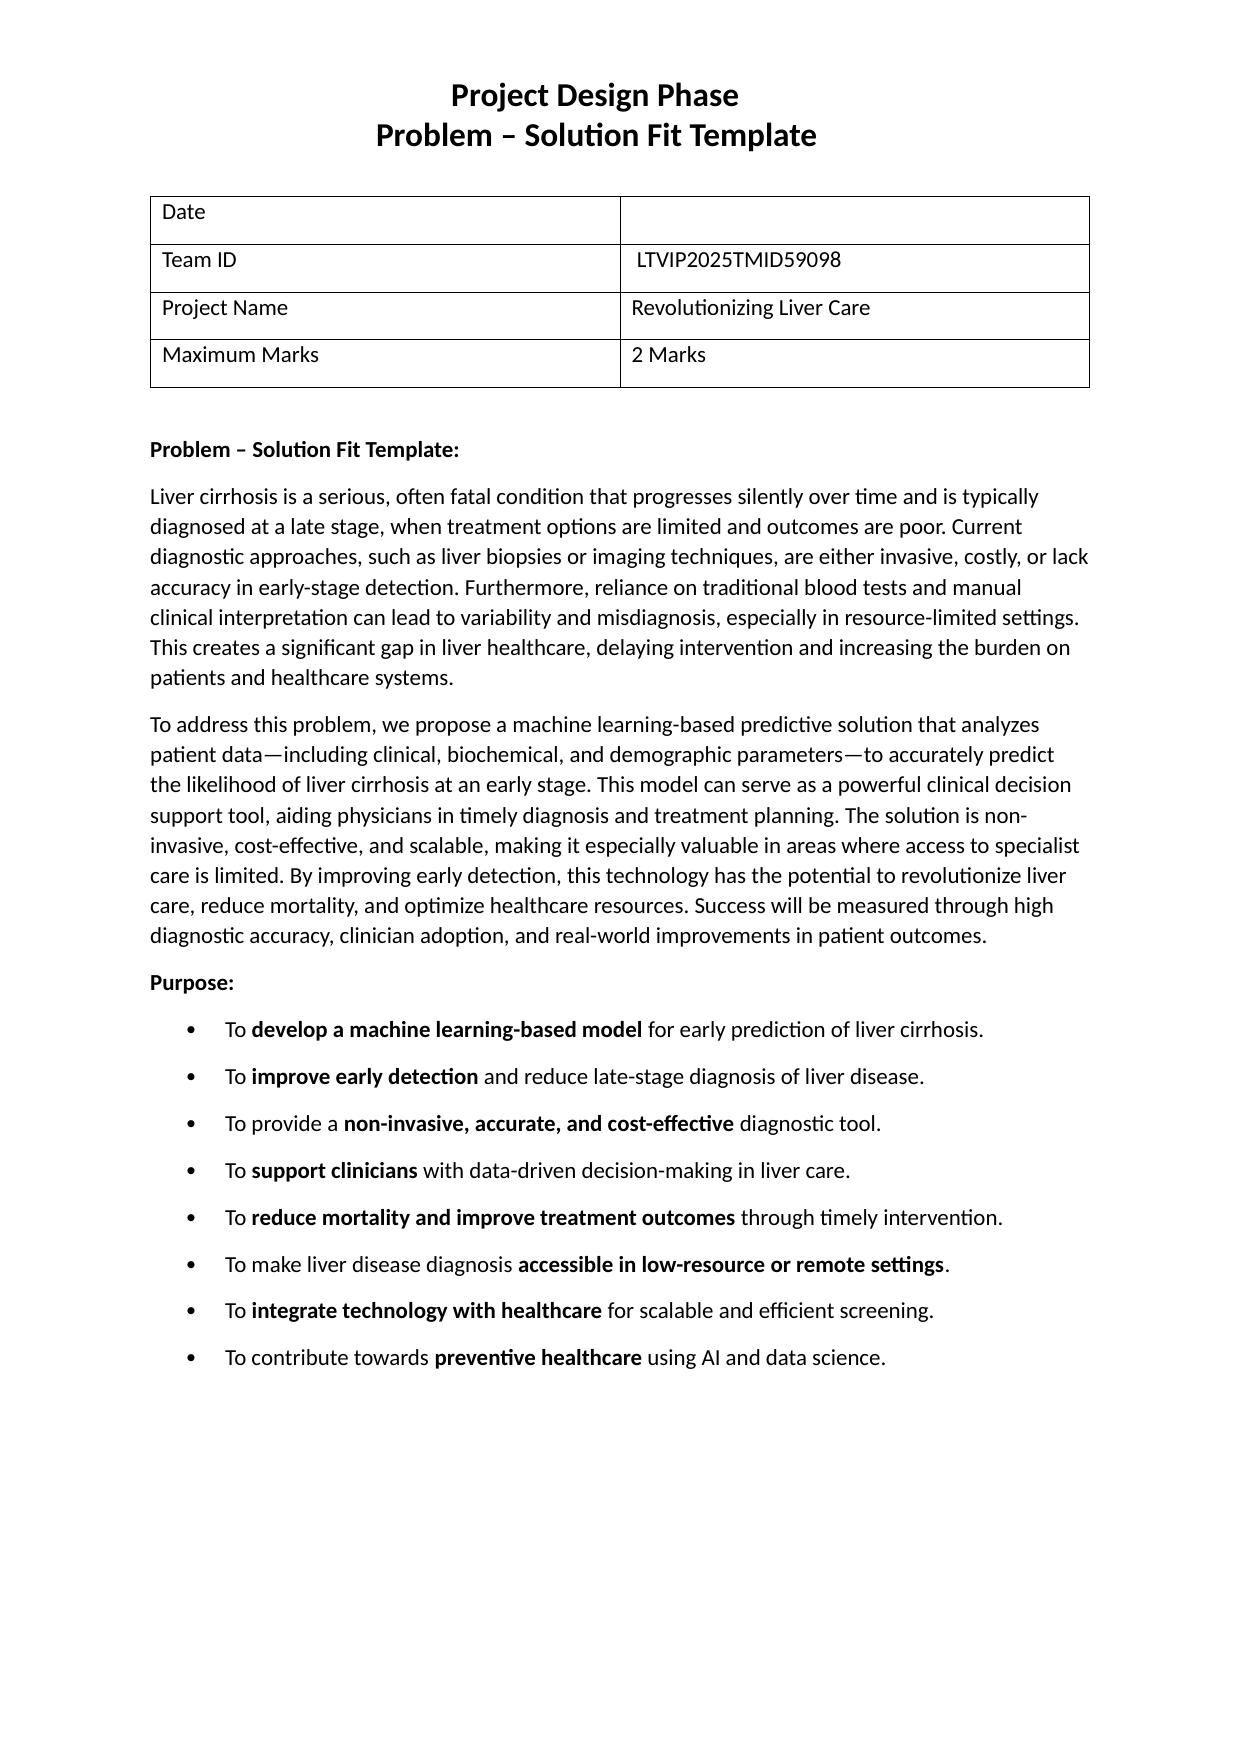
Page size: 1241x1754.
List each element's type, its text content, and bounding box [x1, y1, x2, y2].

list To support clinicians with data-driven decision-making in liver care. [187, 1156, 1090, 1184]
list To provide a non-invasive, accurate, and cost-effective diagnostic tool. [187, 1109, 1090, 1137]
text Problem – Solution Fit Template: [150, 435, 1090, 463]
table_cell 2 Marks [621, 340, 1089, 387]
list To improve early detection and reduce late-stage diagnosis of liver disease. [187, 1062, 1090, 1090]
list To contribute towards preventive healthcare using AI and data science. [187, 1343, 1090, 1371]
text To address this problem, we propose a machine learning-based predictive solution that analyzes patient data—including clinical, biochemical, and demographic parameters—to accurately predict the likelihood of liver cirrhosis at an early stage. This model can serve as a powerful clinical decision support tool, aiding physicians in timely diagnosis and treatment planning. The solution is non-invasive, cost-effective, and scalable, making it especially valuable in areas where access to specialist care is limited. By improving early detection, this technology has the potential to revolutionize liver care, reduce mortality, and optimize healthcare resources. Success will be measured through high diagnostic accuracy, clinician adoption, and real-world improvements in patient outcomes. [150, 710, 1090, 949]
list To develop a machine learning-based model for early prediction of liver cirrhosis. [187, 1015, 1090, 1043]
list To reduce mortality and improve treatment outcomes through timely intervention. [187, 1203, 1090, 1231]
text Liver cirrhosis is a serious, often fatal condition that progresses silently over time and is typically diagnosed at a late stage, when treatment options are limited and outcomes are poor. Current diagnostic approaches, such as liver biopsies or imaging techniques, are either invasive, costly, or lack accuracy in early-stage detection. Furthermore, reliance on traditional blood tests and manual clinical interpretation can lead to variability and misdiagnosis, especially in resource-limited settings. This creates a significant gap in liver healthcare, delaying intervention and increasing the burden on patients and healthcare systems. [150, 482, 1090, 691]
table_cell Project Name [151, 293, 620, 339]
table_header [621, 197, 1089, 244]
table_cell LTVIP2025TMID59098 [621, 245, 1089, 292]
table_cell Revolutionizing Liver Care [621, 293, 1089, 339]
list To make liver disease diagnosis accessible in low-resource or remote settings. [187, 1250, 1090, 1278]
list To integrate technology with healthcare for scalable and efficient screening. [187, 1297, 1090, 1324]
table_cell Team ID [151, 245, 620, 292]
text Purpose: [150, 968, 1090, 996]
table_header Date [151, 197, 620, 244]
table_cell Maximum Marks [151, 340, 620, 387]
